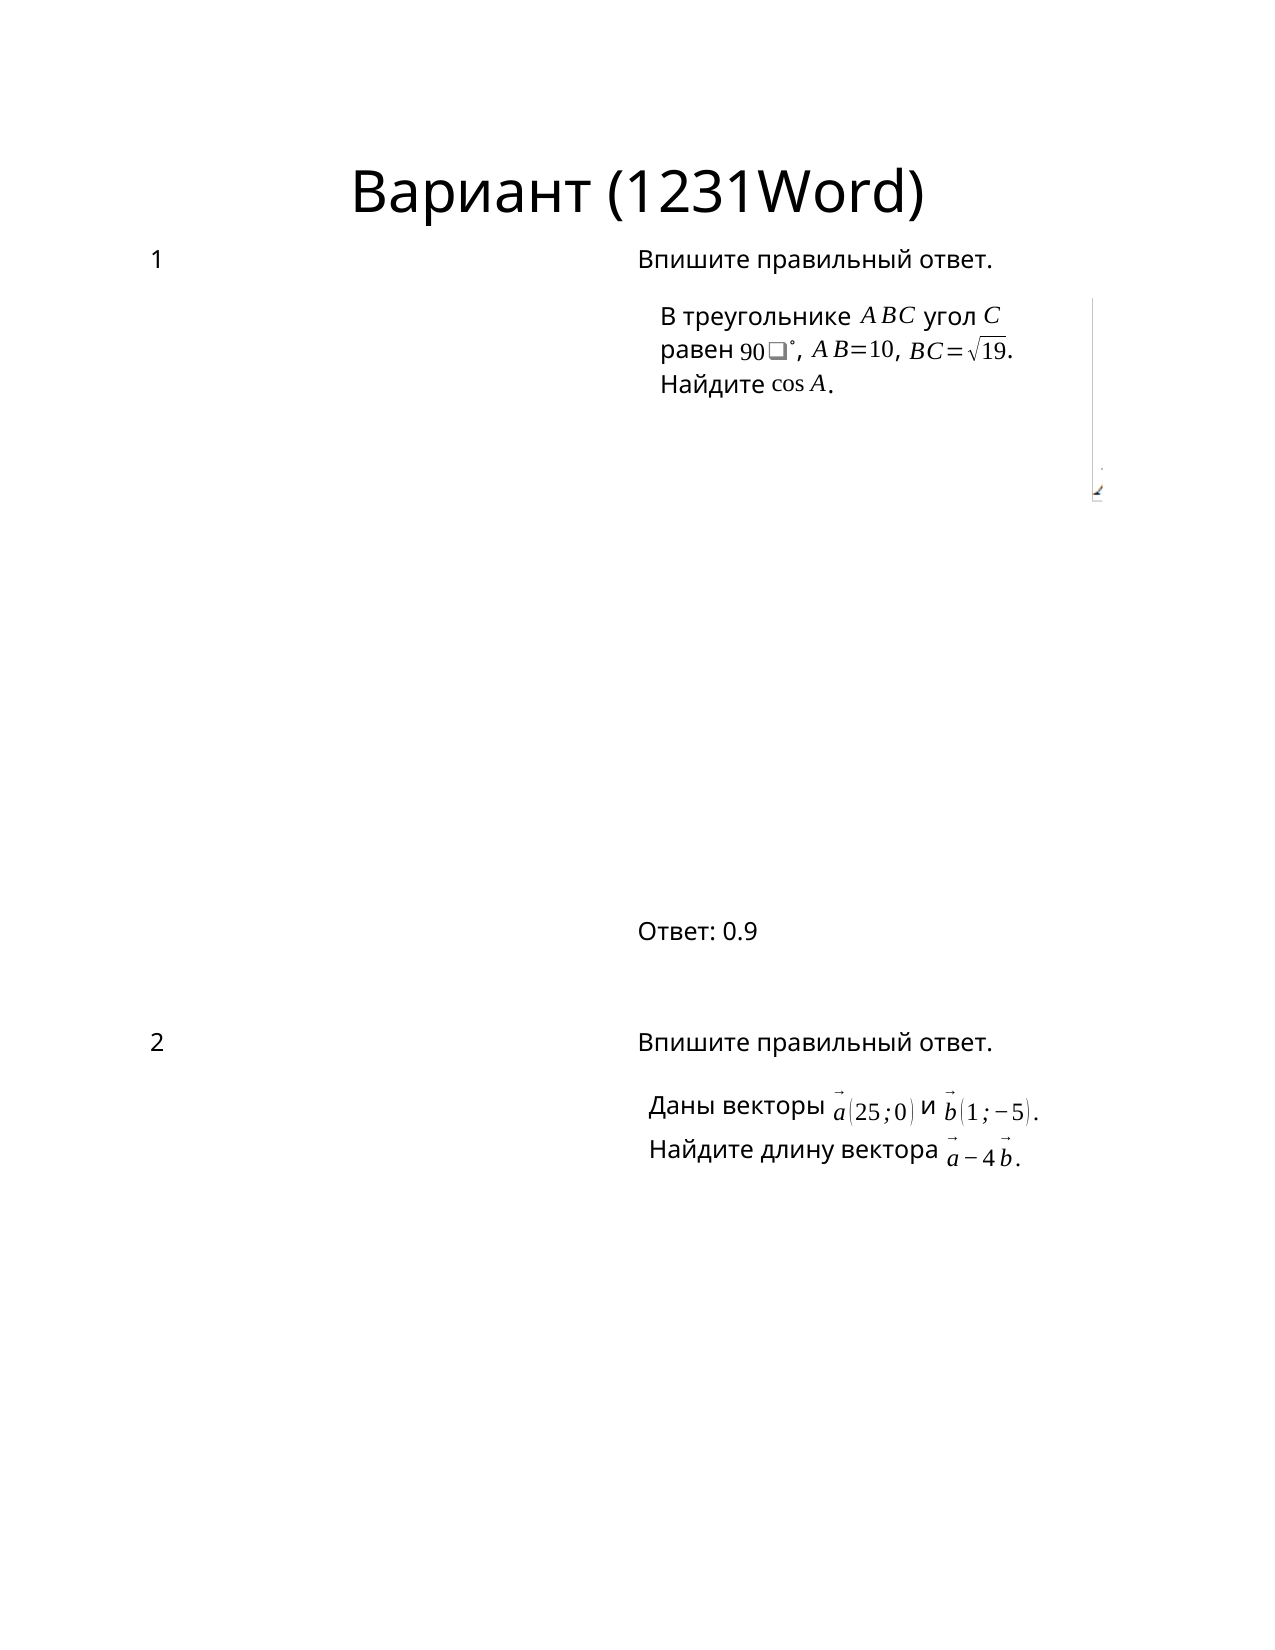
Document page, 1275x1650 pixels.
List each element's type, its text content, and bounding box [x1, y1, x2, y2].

table_header 1 [139, 238, 626, 966]
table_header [626, 1021, 1114, 1488]
title Вариант (1231Word) [150, 150, 1125, 229]
table_header 2 [139, 1021, 626, 1488]
picture [1091, 298, 1103, 506]
table_header Впишите правильный ответ. Ответ: 0.9 [626, 238, 1114, 966]
